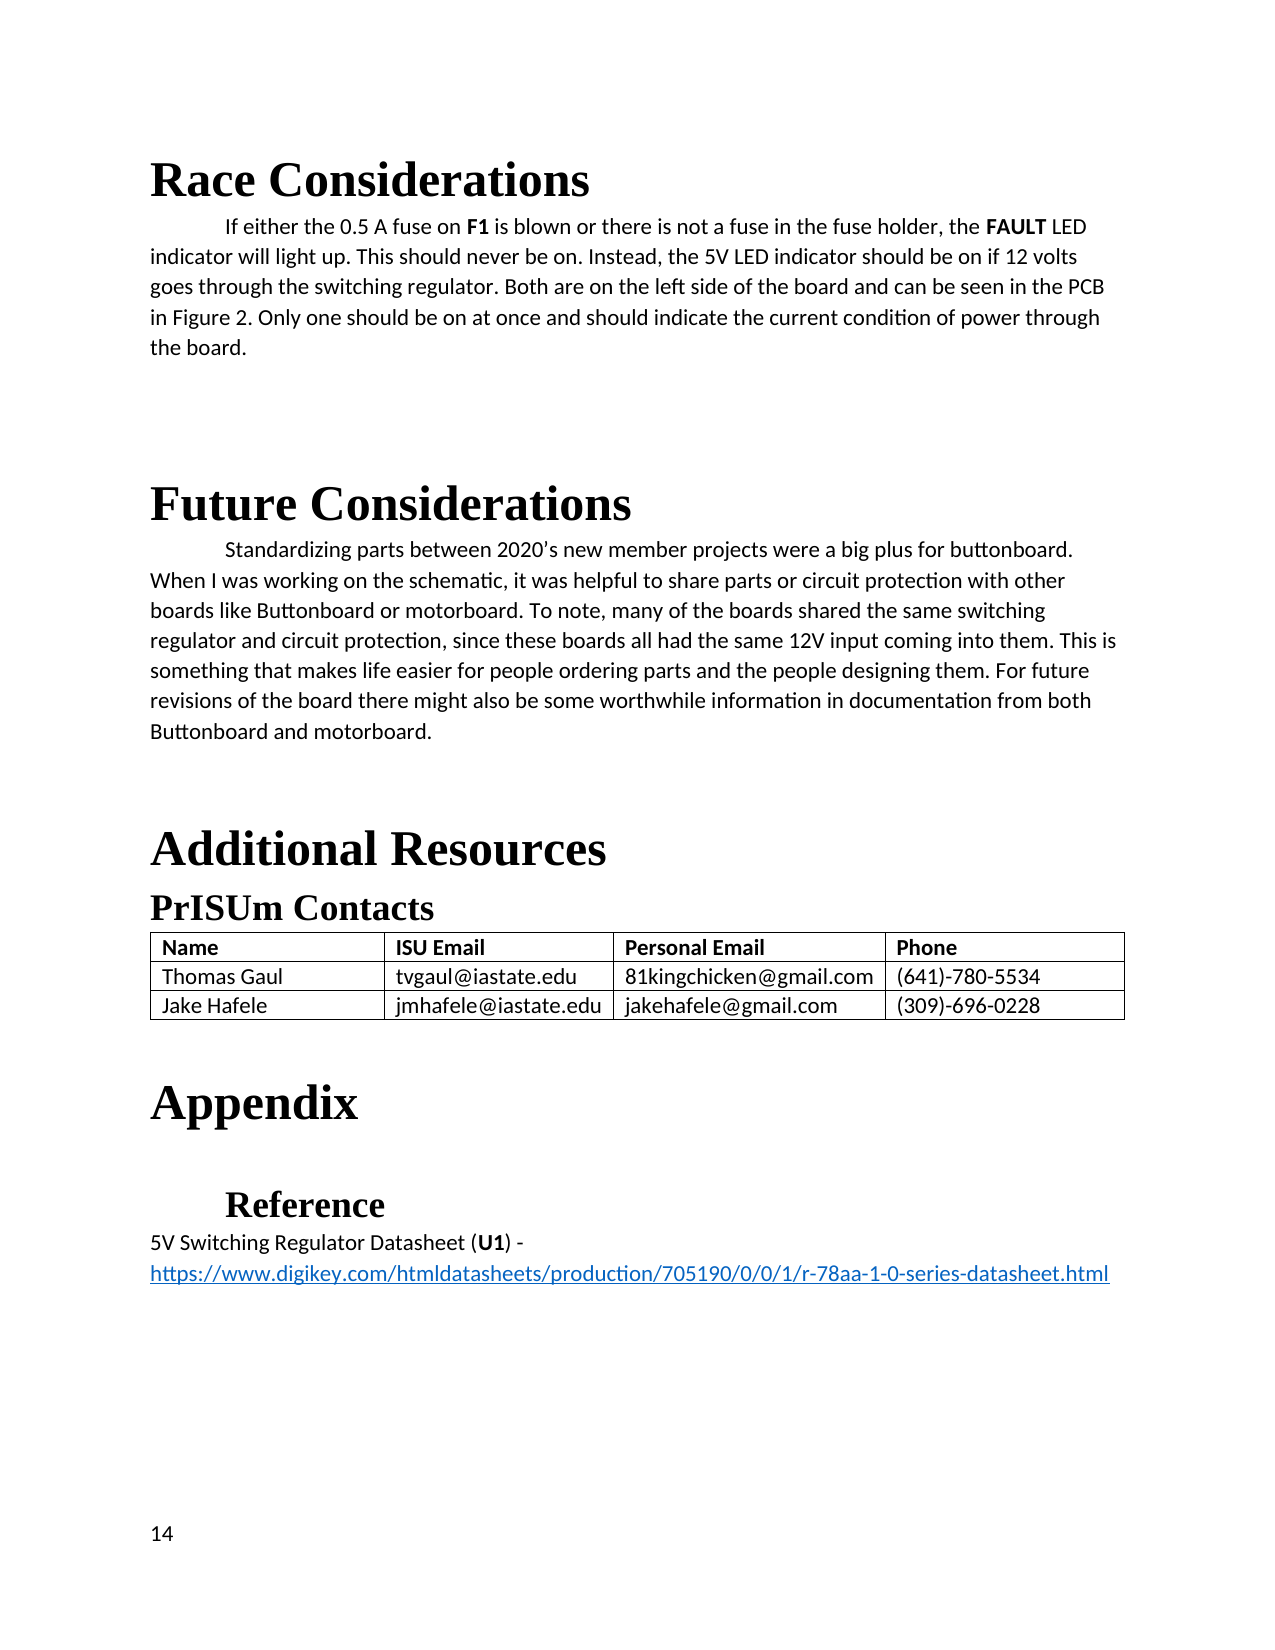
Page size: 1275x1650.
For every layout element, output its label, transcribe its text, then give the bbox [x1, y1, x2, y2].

subtitle Race Considerations [150, 150, 1125, 207]
text If either the 0.5 A fuse on F1 is blown or there is not a fuse in the fuse holder, the FAULT LED indicator will light up. This should never be on. Instead, the 5V LED indicator should be on if 12 volts goes through the switching regulator. Both are on the left side of the board and can be seen in the PCB in Figure 2. Only one should be on at once and should indicate the current condition of power through the board. [150, 212, 1125, 361]
table_cell jmhafele@iastate.edu [385, 991, 613, 1019]
table_cell Jake Hafele [151, 991, 384, 1019]
table_cell 81kingchicken@gmail.com [614, 962, 885, 990]
table_header Personal Email [614, 933, 885, 961]
table_cell (309)-696-0228 [886, 991, 1124, 1019]
table_header Phone [886, 933, 1124, 961]
subtitle Future Considerations [150, 473, 1125, 531]
subtitle Additional Resources [150, 819, 1125, 876]
subtitle Reference [150, 1182, 1125, 1225]
text 5V Switching Regulator Datasheet (U1) - https://www.digikey.com/htmldatasheets/production/705190/0/0/1/r-78aa-1-0-series-datasheet.html [150, 1228, 1125, 1287]
table_header ISU Email [385, 933, 613, 961]
table_cell (641)-780-5534 [886, 962, 1124, 990]
subtitle Appendix [150, 1073, 1125, 1131]
subtitle PrISUm Contacts [150, 885, 1125, 928]
text Standardizing parts between 2020’s new member projects were a big plus for buttonboard. When I was working on the schematic, it was helpful to share parts or circuit protection with other boards like Buttonboard or motorboard. To note, many of the boards shared the same switching regulator and circuit protection, since these boards all had the same 12V input coming into them. This is something that makes life easier for people ordering parts and the people designing them. For future revisions of the board there might also be some worthwhile information in documentation from both Buttonboard and motorboard. [150, 536, 1125, 745]
table_cell jakehafele@gmail.com [614, 991, 885, 1019]
table_cell tvgaul@iastate.edu [385, 962, 613, 990]
table_header Name [151, 933, 384, 961]
table_cell Thomas Gaul [151, 962, 384, 990]
